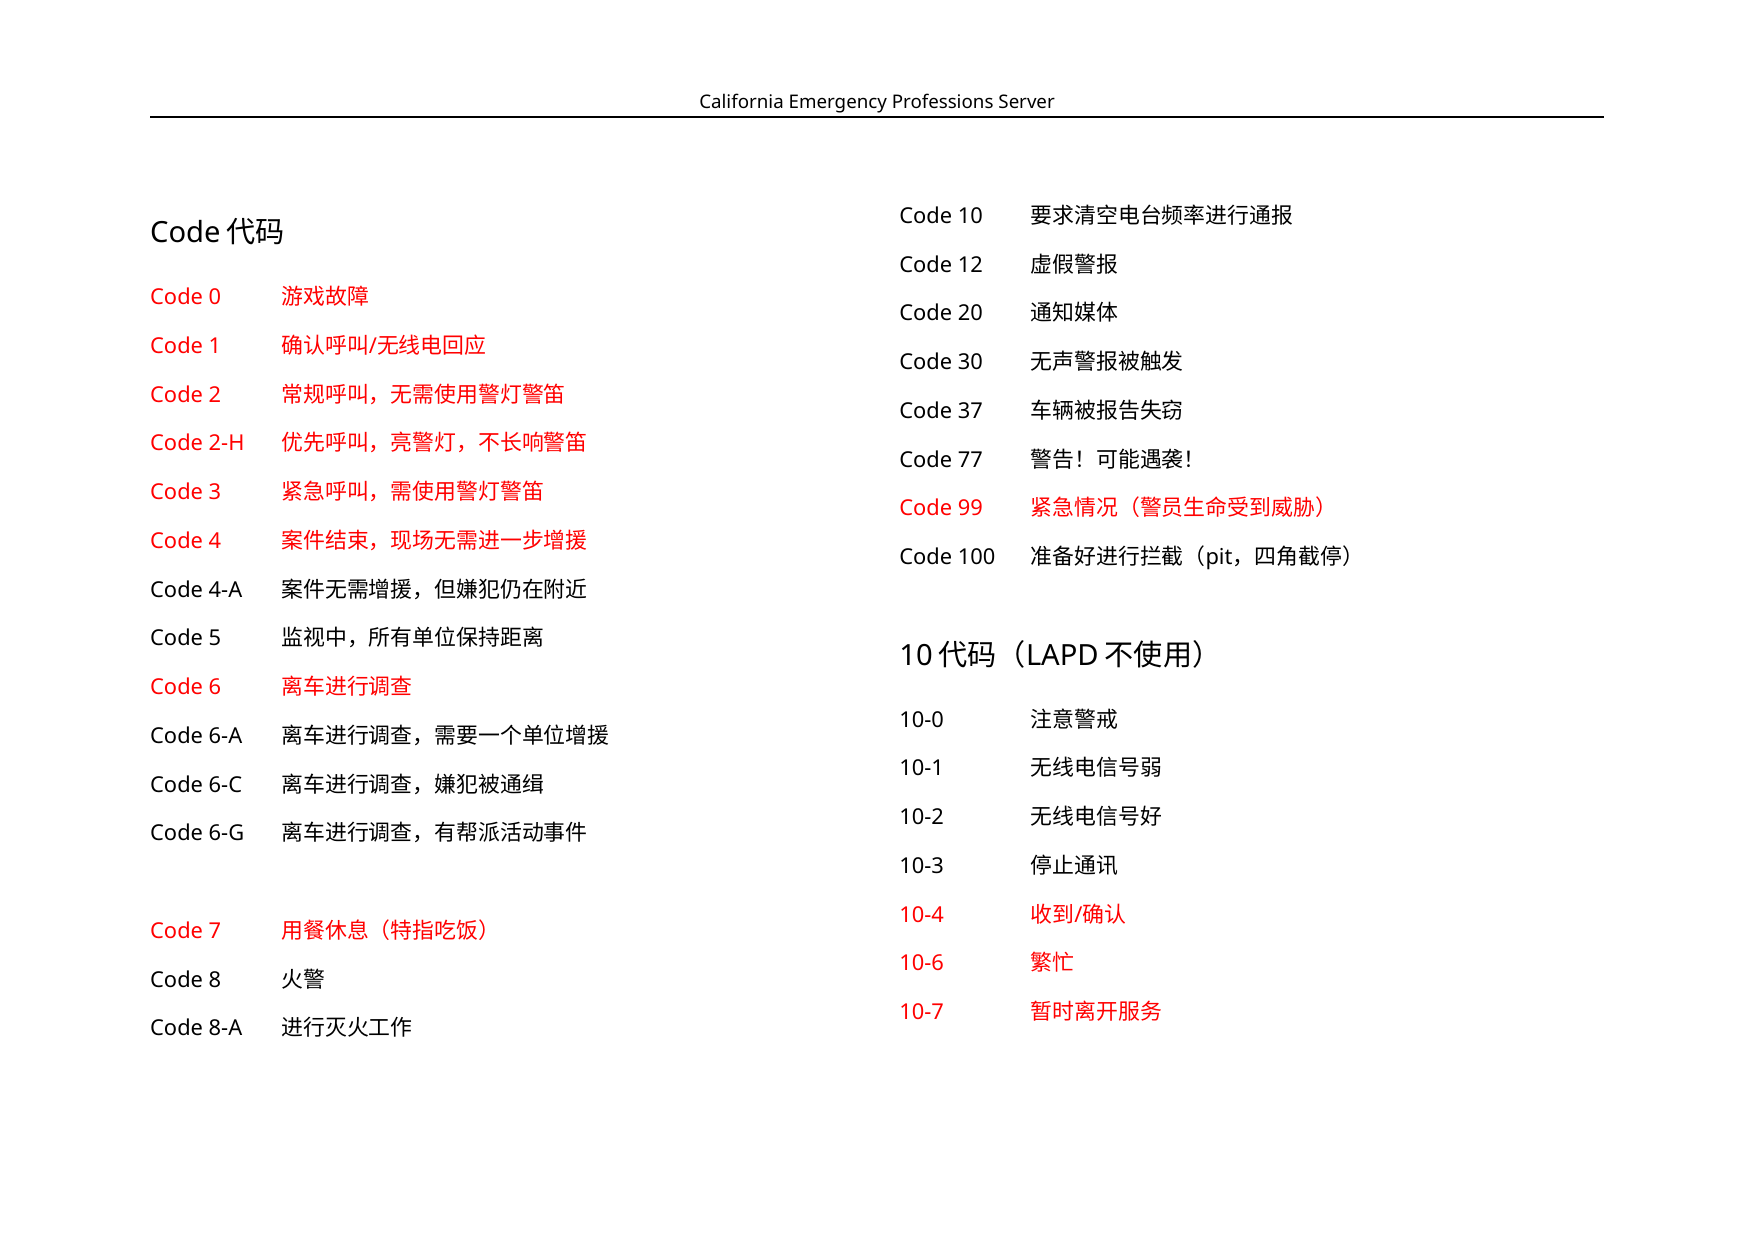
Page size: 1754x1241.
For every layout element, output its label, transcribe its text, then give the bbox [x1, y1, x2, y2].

text 10代码（LAPD不使用） [899, 620, 1604, 685]
text Code 100 准备好进行拦截（pit，四角截停） [899, 539, 1604, 571]
text Code 1 确认呼叫/无线电回应 [150, 328, 855, 360]
text Code 7 用餐休息（特指吃饭） [150, 913, 855, 945]
text 10-3 停止通讯 [899, 848, 1604, 880]
text Code 6-A 离车进行调查，需要一个单位增援 [150, 718, 855, 750]
text 10-7 暂时离开服务 [899, 994, 1604, 1026]
text Code 8-A 进行灭火工作 [150, 1010, 855, 1043]
text Code 6-G 离车进行调查，有帮派活动事件 [150, 815, 855, 848]
text Code 12 虚假警报 [899, 246, 1604, 279]
text Code 0 游戏故障 [150, 279, 855, 311]
text Code 4-A 案件无需增援，但嫌犯仍在附近 [150, 571, 855, 604]
text 10-2 无线电信号好 [899, 799, 1604, 831]
text 10-1 无线电信号弱 [899, 750, 1604, 783]
text Code 3 紧急呼叫，需使用警灯警笛 [150, 474, 855, 506]
text 10-6 繁忙 [899, 945, 1604, 978]
text Code 10 要求清空电台频率进行通报 [899, 198, 1604, 230]
text Code 6-C 离车进行调查，嫌犯被通缉 [150, 766, 855, 799]
text 10-4 收到/确认 [899, 896, 1604, 929]
text Code 4 案件结束，现场无需进一步增援 [150, 523, 855, 555]
text Code 5 监视中，所有单位保持距离 [150, 620, 855, 653]
text 10-0 注意警戒 [899, 701, 1604, 734]
text Code 20 通知媒体 [899, 295, 1604, 328]
text Code 77 警告！可能遇袭！ [899, 441, 1604, 474]
text Code 30 无声警报被触发 [899, 344, 1604, 376]
text Code 2 常规呼叫，无需使用警灯警笛 [150, 376, 855, 409]
text Code 99 紧急情况（警员生命受到威胁） [899, 490, 1604, 523]
text Code 37 车辆被报告失窃 [899, 393, 1604, 425]
text Code代码 [150, 198, 855, 263]
text Code 6 离车进行调查 [150, 669, 855, 701]
text Code 2-H 优先呼叫，亮警灯，不长响警笛 [150, 425, 855, 458]
text Code 8 火警 [150, 961, 855, 994]
